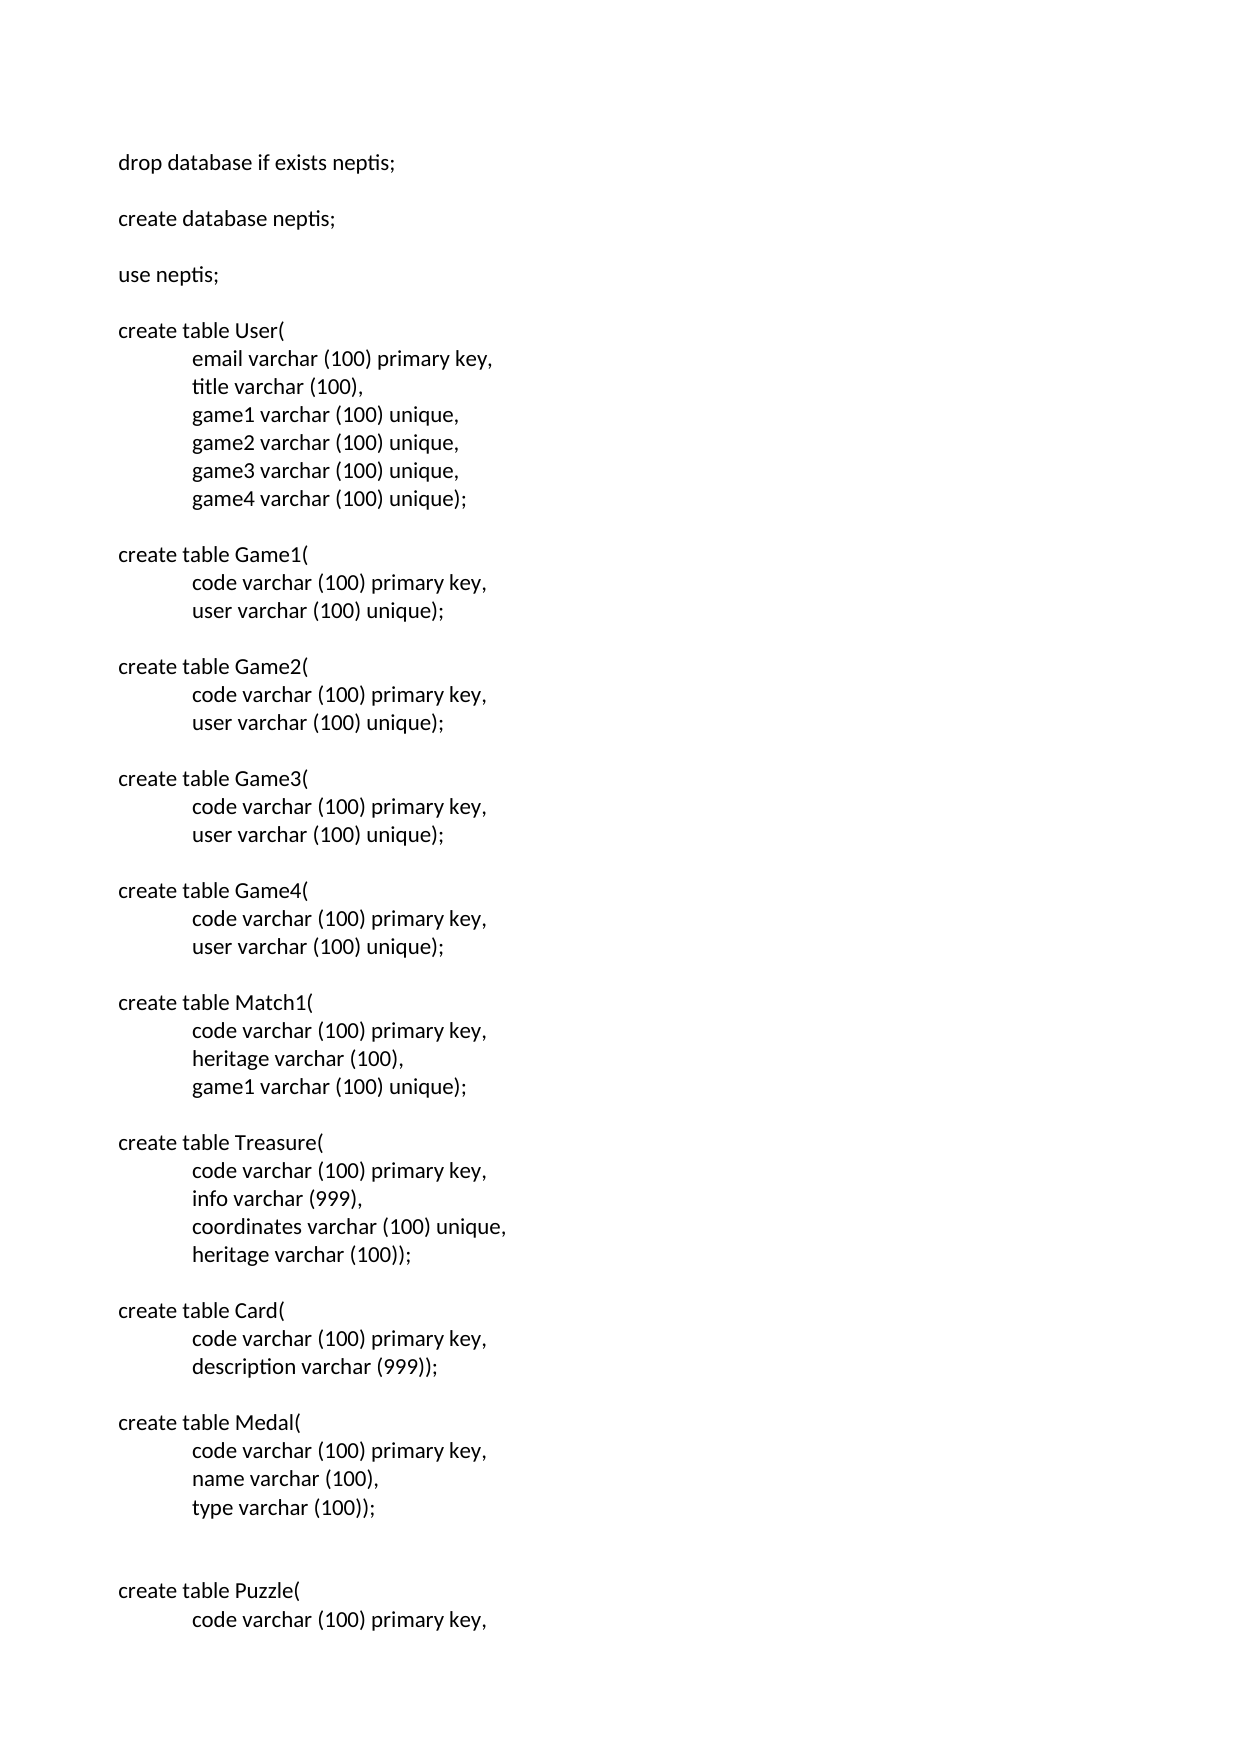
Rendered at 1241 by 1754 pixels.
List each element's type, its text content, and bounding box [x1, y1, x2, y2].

text game1 varchar (100) unique); [118, 1072, 1122, 1100]
text create database neptis; [118, 204, 1122, 232]
text create table Puzzle( [118, 1577, 1122, 1605]
text code varchar (100) primary key, [118, 1016, 1122, 1044]
text user varchar (100) unique); [118, 596, 1122, 624]
text code varchar (100) primary key, [118, 1605, 1122, 1633]
text code varchar (100) primary key, [118, 1156, 1122, 1184]
text code varchar (100) primary key, [118, 568, 1122, 596]
text drop database if exists neptis; [118, 148, 1122, 176]
text code varchar (100) primary key, [118, 1437, 1122, 1464]
text use neptis; [118, 260, 1122, 288]
text game3 varchar (100) unique, [118, 456, 1122, 484]
text create table Game4( [118, 876, 1122, 904]
text email varchar (100) primary key, [118, 344, 1122, 372]
text user varchar (100) unique); [118, 708, 1122, 736]
text description varchar (999)); [118, 1352, 1122, 1381]
text code varchar (100) primary key, [118, 1324, 1122, 1352]
text create table Medal( [118, 1408, 1122, 1437]
text type varchar (100)); [118, 1493, 1122, 1521]
text user varchar (100) unique); [118, 820, 1122, 848]
text create table Match1( [118, 988, 1122, 1016]
text heritage varchar (100)); [118, 1240, 1122, 1268]
text create table Game3( [118, 764, 1122, 792]
text create table User( [118, 316, 1122, 344]
text heritage varchar (100), [118, 1044, 1122, 1072]
text code varchar (100) primary key, [118, 680, 1122, 708]
text create table Treasure( [118, 1128, 1122, 1156]
text game1 varchar (100) unique, [118, 400, 1122, 428]
text create table Game1( [118, 540, 1122, 568]
text title varchar (100), [118, 372, 1122, 400]
text code varchar (100) primary key, [118, 792, 1122, 820]
text coordinates varchar (100) unique, [118, 1212, 1122, 1240]
text name varchar (100), [118, 1464, 1122, 1493]
text user varchar (100) unique); [118, 932, 1122, 960]
text info varchar (999), [118, 1184, 1122, 1212]
text game2 varchar (100) unique, [118, 428, 1122, 456]
text create table Game2( [118, 652, 1122, 680]
text create table Card( [118, 1296, 1122, 1324]
text code varchar (100) primary key, [118, 904, 1122, 932]
text game4 varchar (100) unique); [118, 484, 1122, 512]
